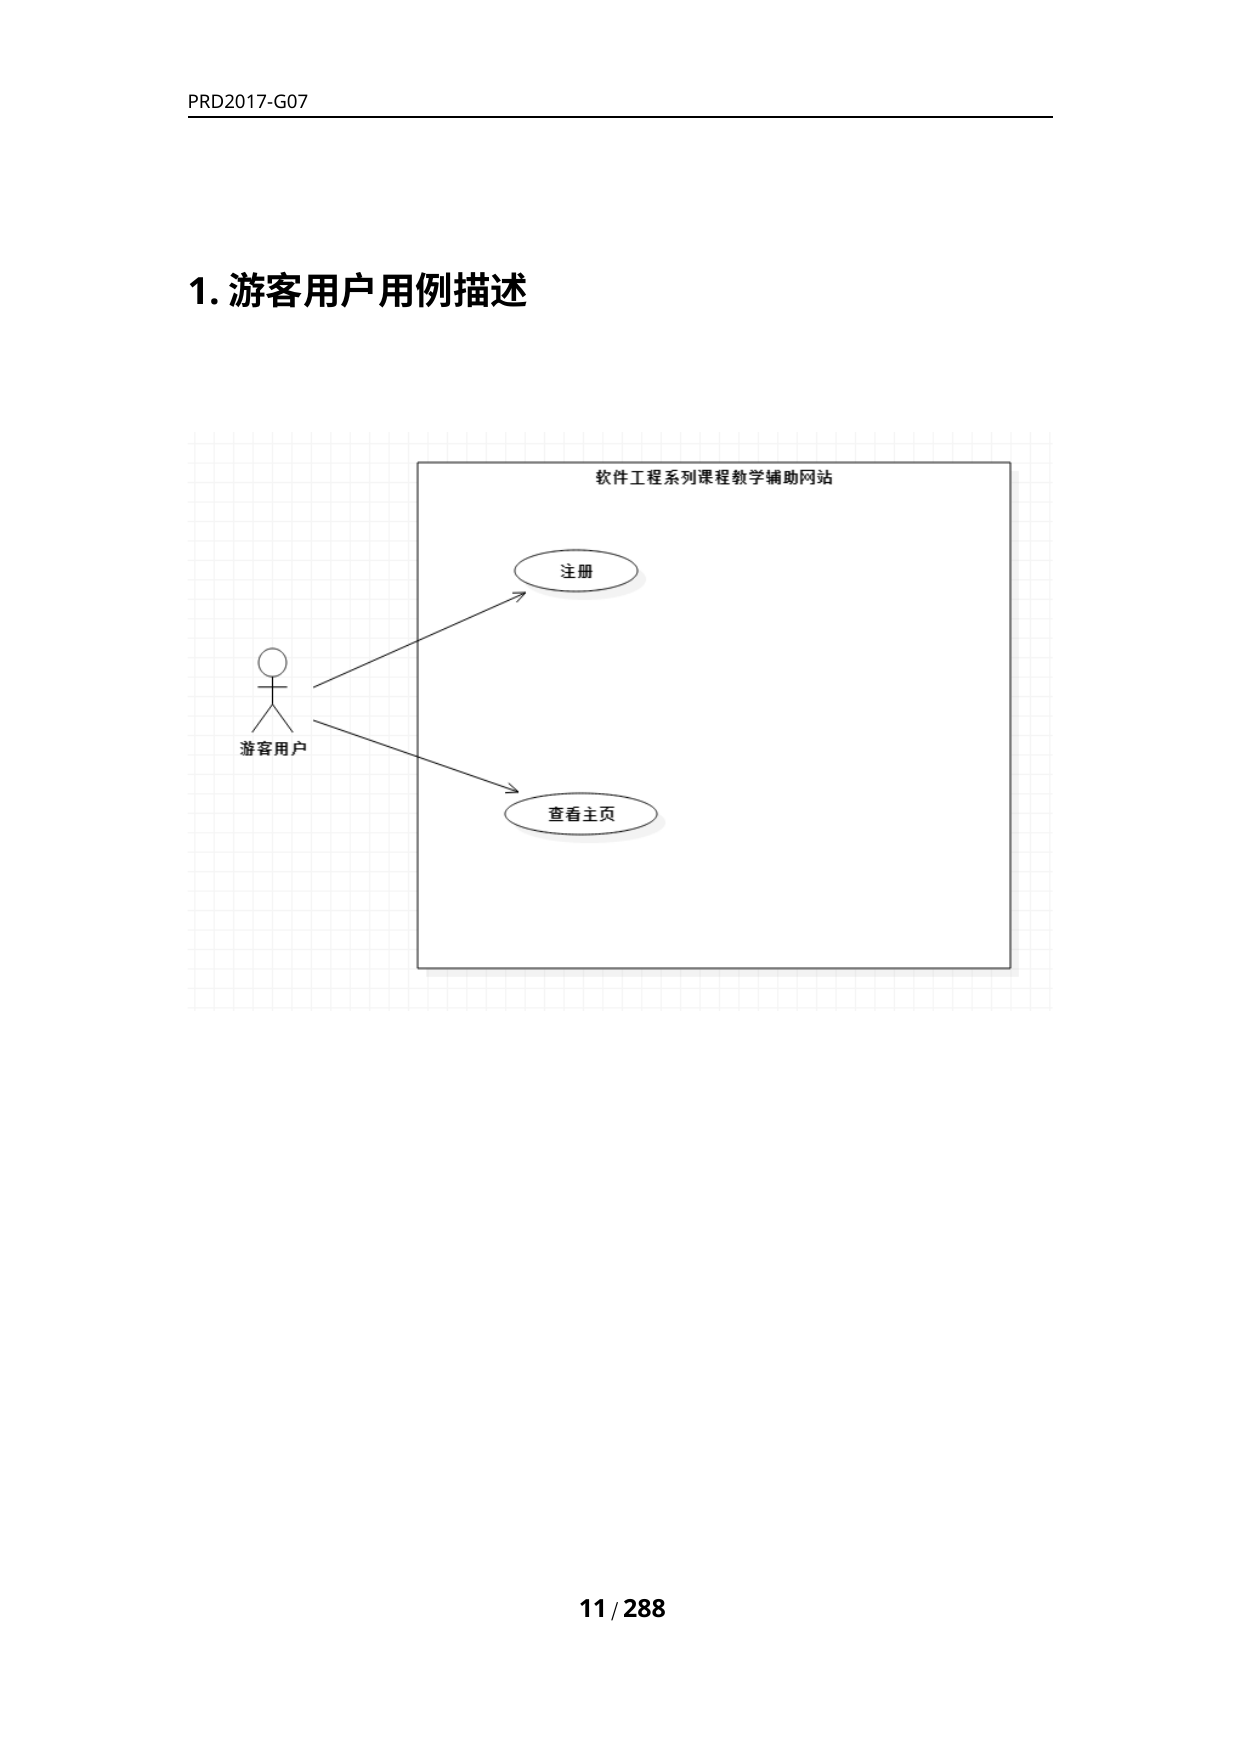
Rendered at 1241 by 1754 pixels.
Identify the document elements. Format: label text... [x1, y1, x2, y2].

subtitle 游客用户用例描述 [187, 256, 1053, 321]
picture [187, 432, 1053, 1011]
